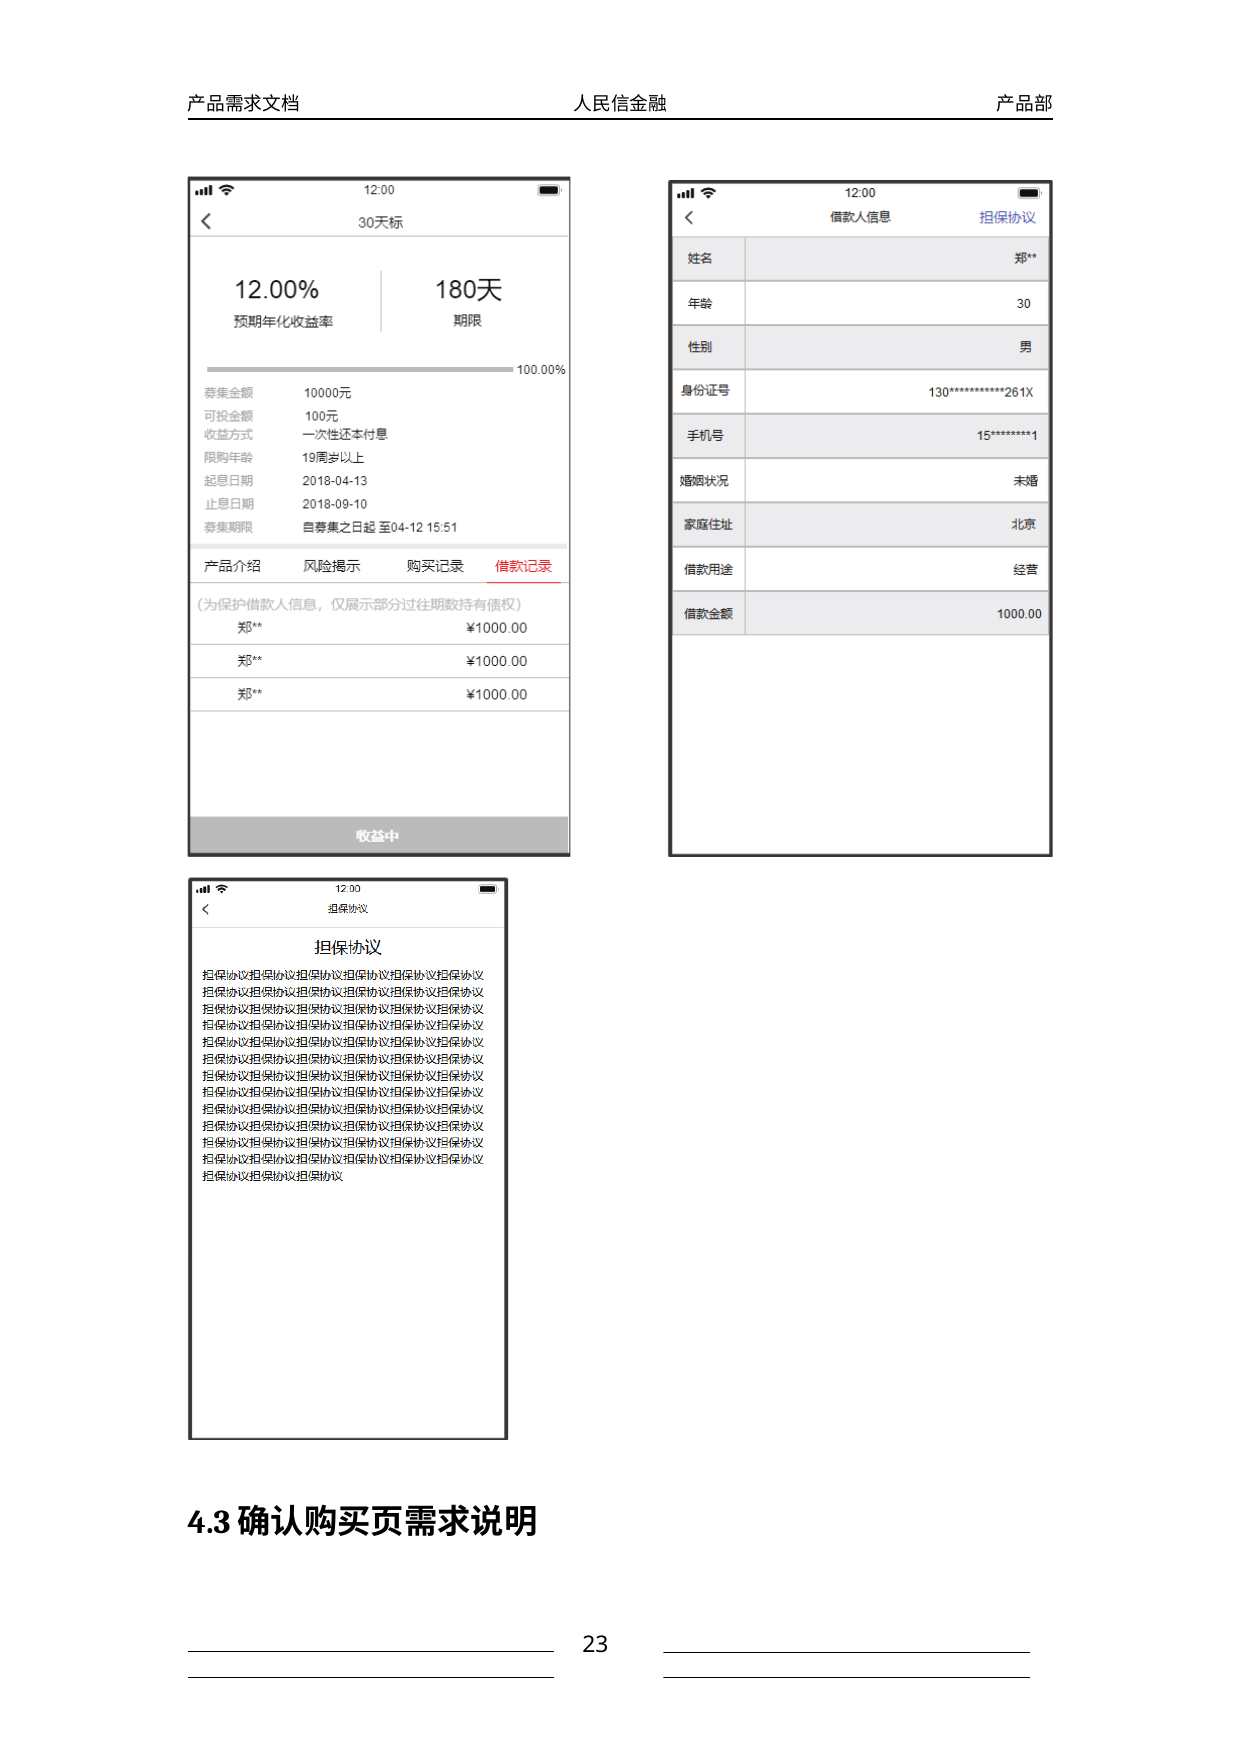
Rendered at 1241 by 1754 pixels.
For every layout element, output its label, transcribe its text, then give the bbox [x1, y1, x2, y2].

picture [187, 176, 571, 857]
title 4.3确认购买页需求说明 [187, 1487, 1053, 1552]
picture [667, 180, 1053, 857]
picture [187, 877, 509, 1440]
